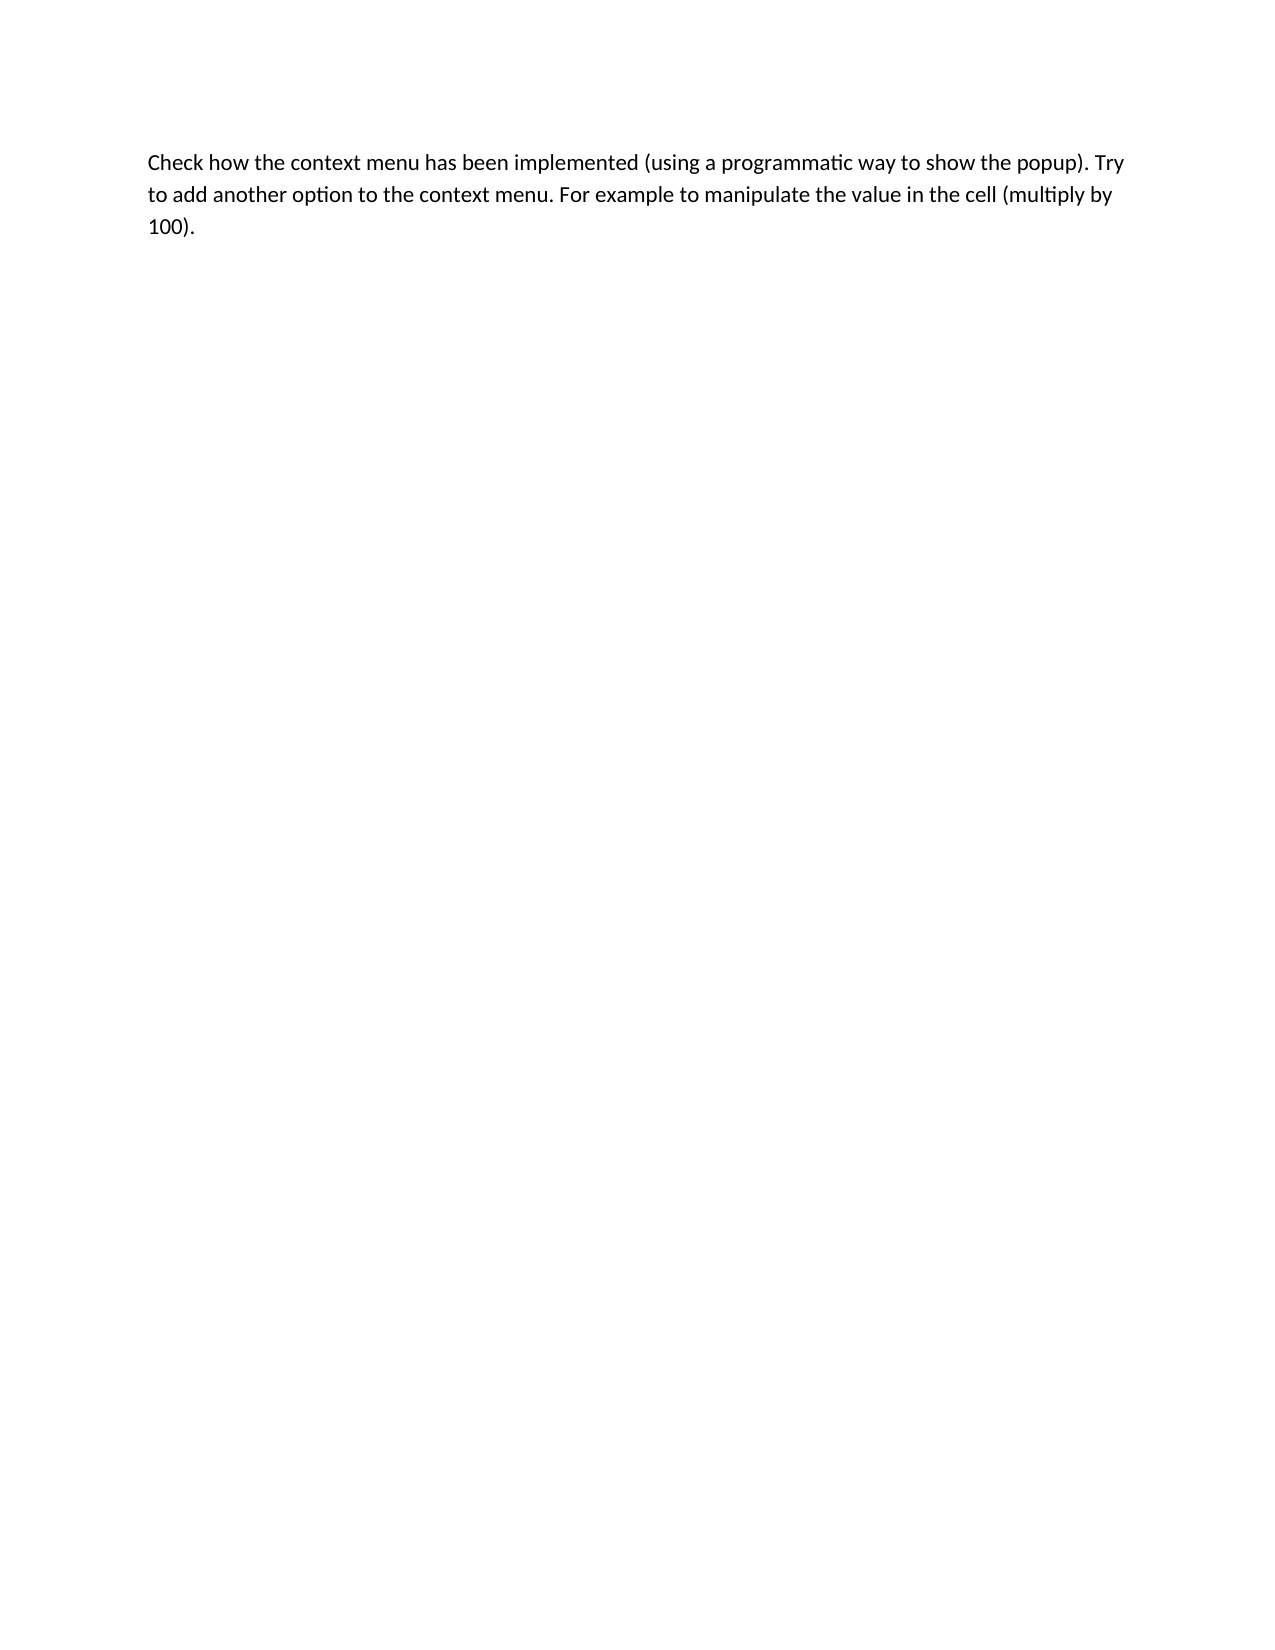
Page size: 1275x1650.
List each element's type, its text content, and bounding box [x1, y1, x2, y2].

text Check how the context menu has been implemented (using a programmatic way to show the popup). Try to add another option to the context menu. For example to manipulate the value in the cell (multiply by 100). [148, 148, 1127, 240]
